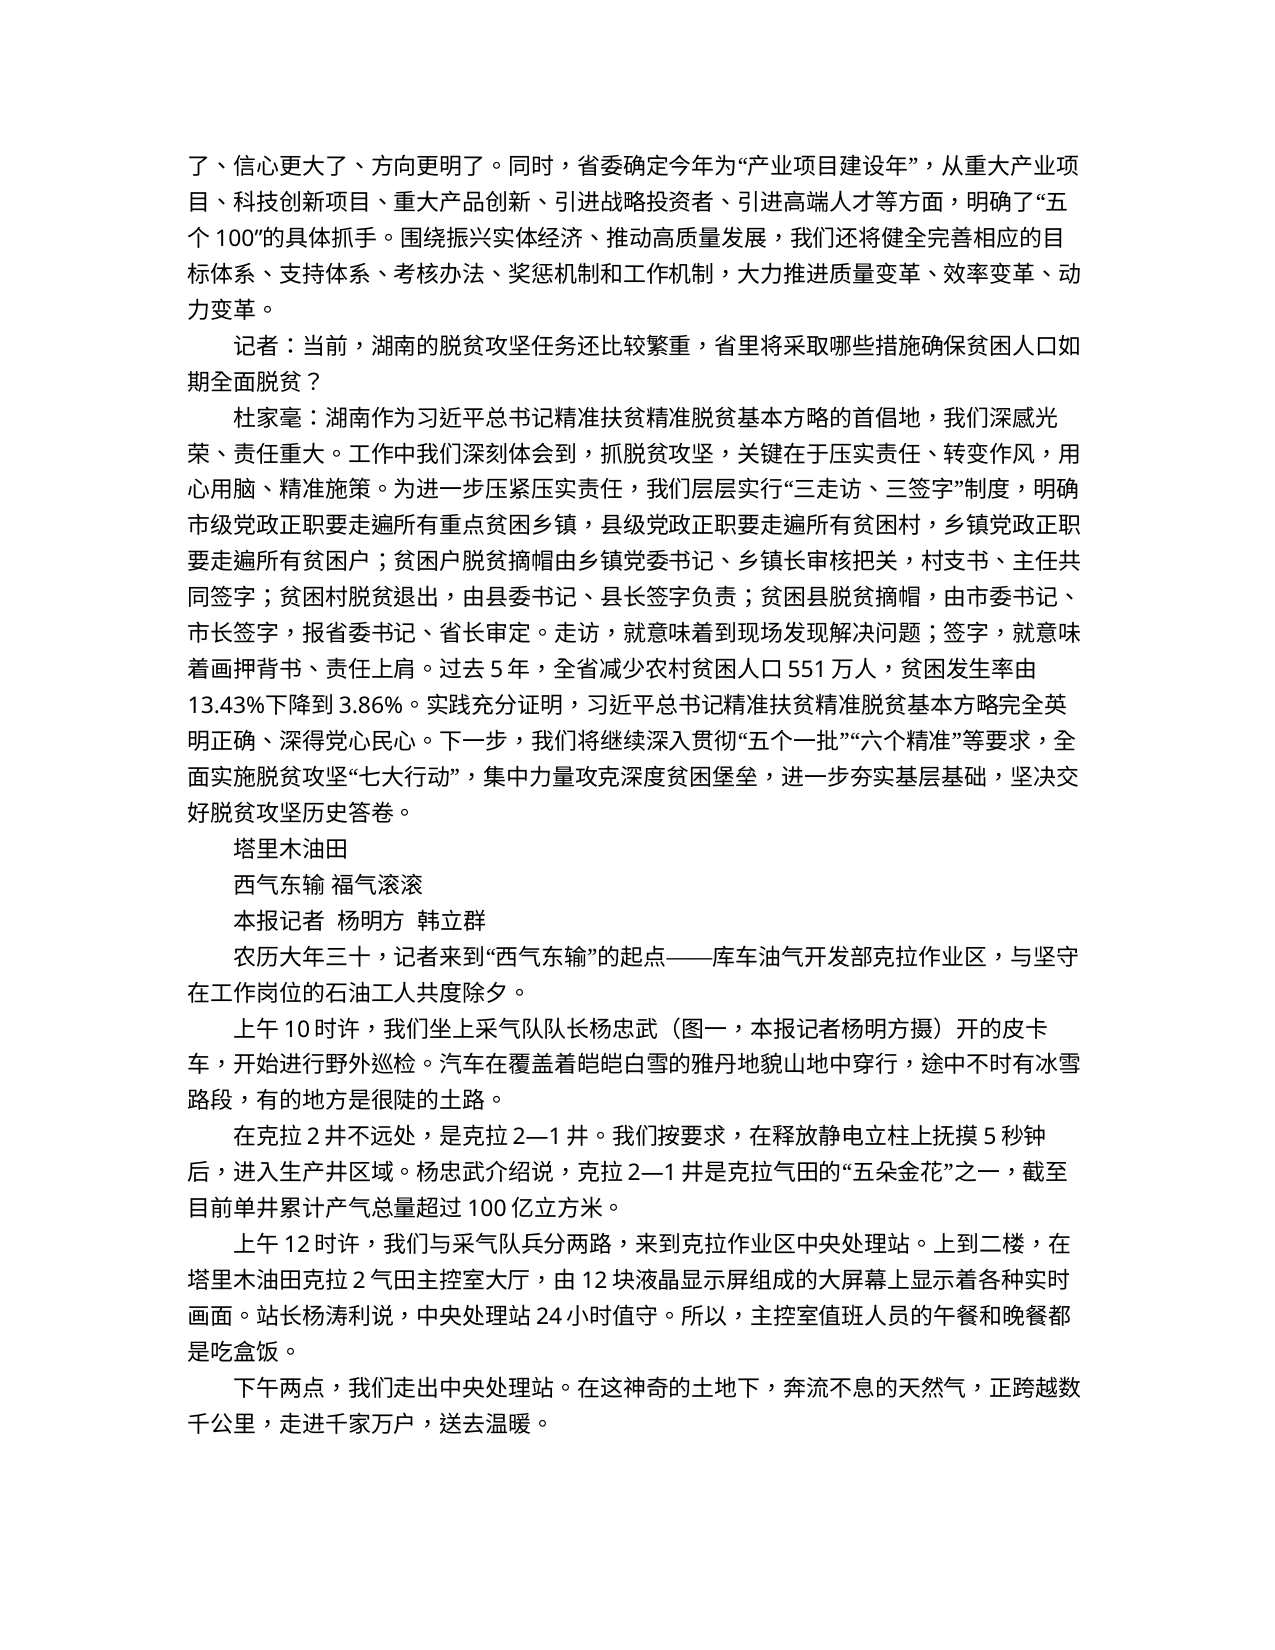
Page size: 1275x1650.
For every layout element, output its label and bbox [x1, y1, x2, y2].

text [187, 150, 1087, 1475]
